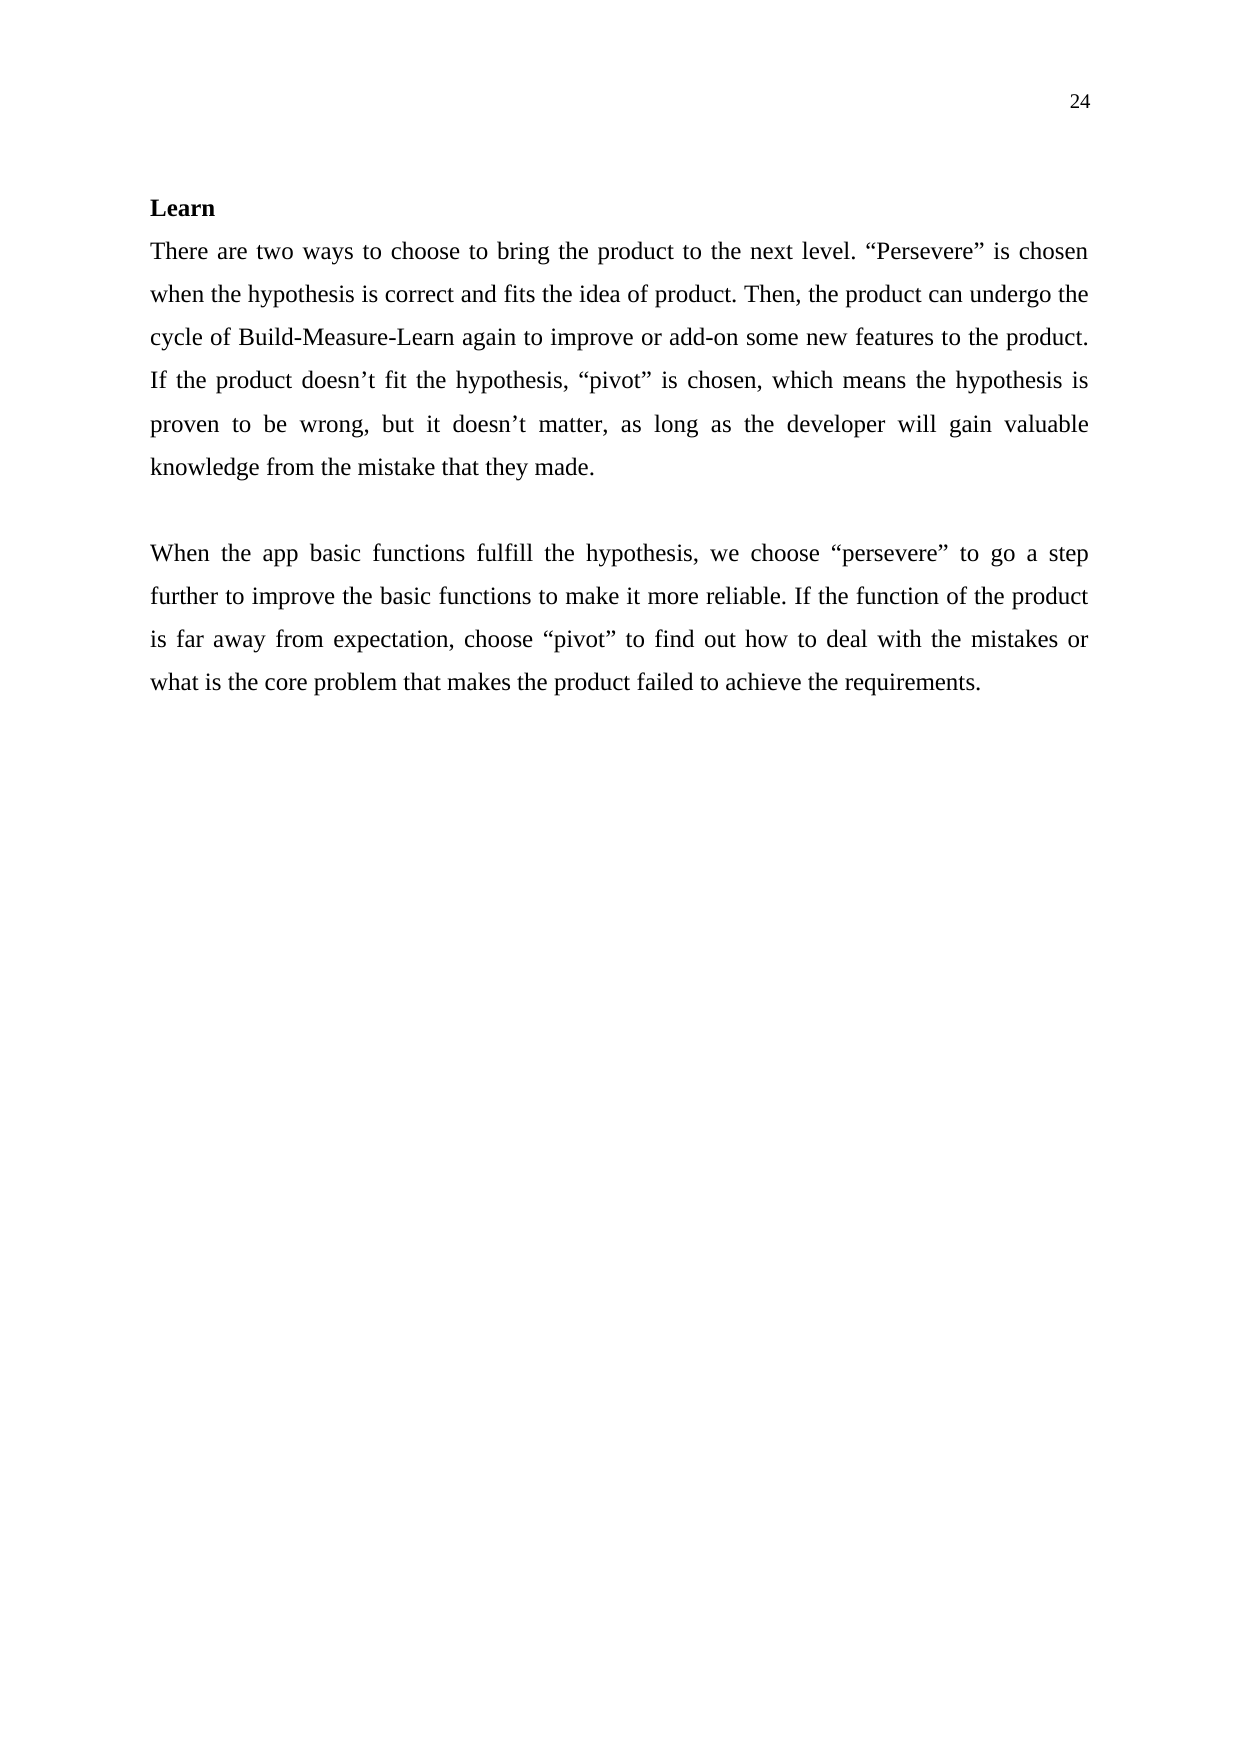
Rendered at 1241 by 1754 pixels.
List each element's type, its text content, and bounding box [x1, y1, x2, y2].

text When the app basic functions fulfill the hypothesis, we choose “persevere” to go a step further to improve the basic functions to make it more reliable. If the function of the product is far away from expectation, choose “pivot” to find out how to deal with the mistakes or what is the core problem that makes the product failed to achieve the requirements. [150, 538, 1090, 696]
text Learn [150, 193, 1090, 222]
text There are two ways to choose to bring the product to the next level. “Persevere” is chosen when the hypothesis is correct and fits the idea of product. Then, the product can undergo the cycle of Build-Measure-Learn again to improve or add-on some new features to the product. If the product doesn’t fit the hypothesis, “pivot” is chosen, which means the hypothesis is proven to be wrong, but it doesn’t matter, as long as the developer will gain valuable knowledge from the mistake that they made. [150, 236, 1090, 481]
